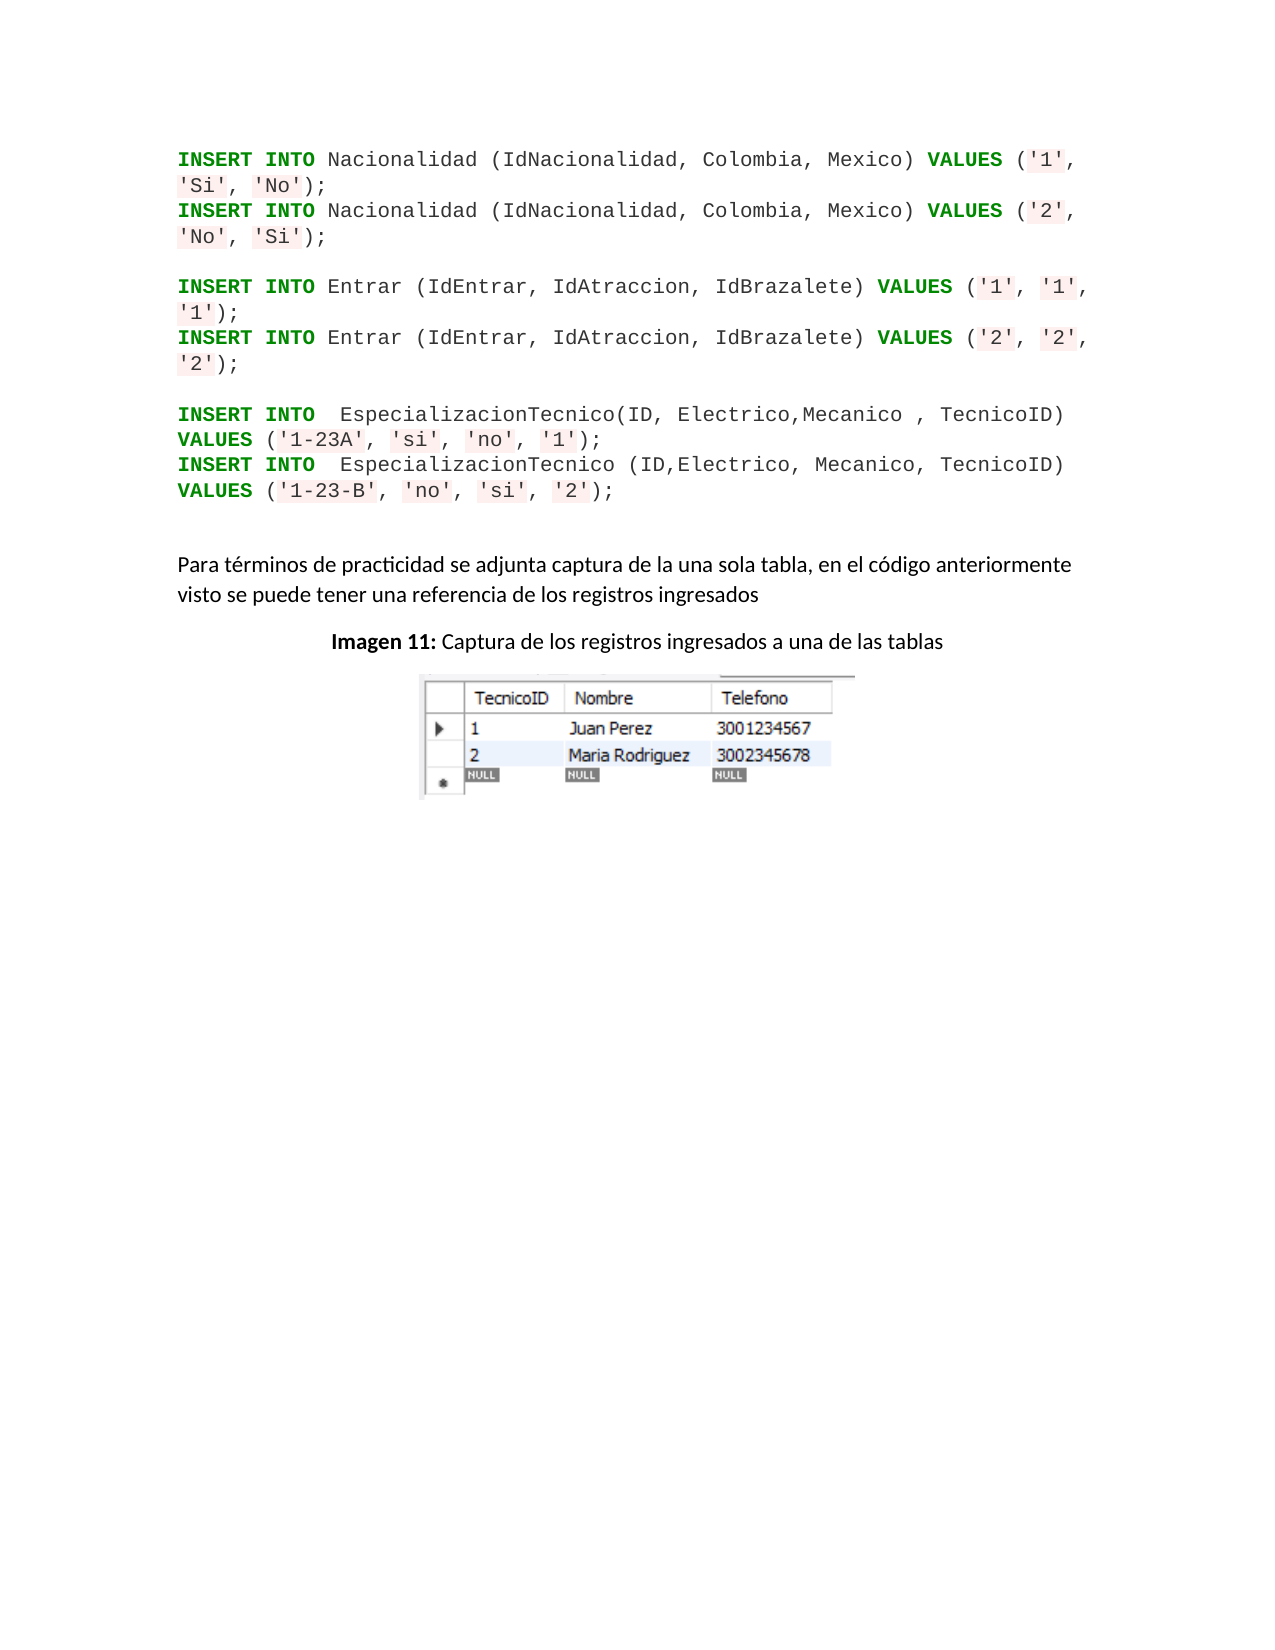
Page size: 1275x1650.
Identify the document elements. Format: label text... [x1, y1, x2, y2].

text INSERT INTO Entrar (IdEntrar, IdAtraccion, IdBrazalete) VALUES ('2', '2', '2'); [177, 326, 1098, 376]
text INSERT INTO Nacionalidad (IdNacionalidad, Colombia, Mexico) VALUES ('1', 'Si', 'No'); [177, 148, 1098, 198]
text INSERT INTO EspecializacionTecnico (ID,Electrico, Mecanico, TecnicoID) VALUES ('1-23-B', 'no', 'si', '2'); [177, 453, 1098, 503]
text Para términos de practicidad se adjunta captura de la una sola tabla, en el código anteriormente visto se puede tener una referencia de los registros ingresados [177, 550, 1098, 608]
picture [417, 674, 855, 798]
text INSERT INTO EspecializacionTecnico(ID, Electrico,Mecanico , TecnicoID) VALUES ('1-23A', 'si', 'no', '1'); [177, 402, 1098, 453]
text Imagen 11: Captura de los registros ingresados a una de las tablas [177, 627, 1098, 655]
text INSERT INTO Entrar (IdEntrar, IdAtraccion, IdBrazalete) VALUES ('1', '1', '1'); [177, 275, 1098, 326]
text INSERT INTO Nacionalidad (IdNacionalidad, Colombia, Mexico) VALUES ('2', 'No', 'Si'); [177, 198, 1098, 249]
